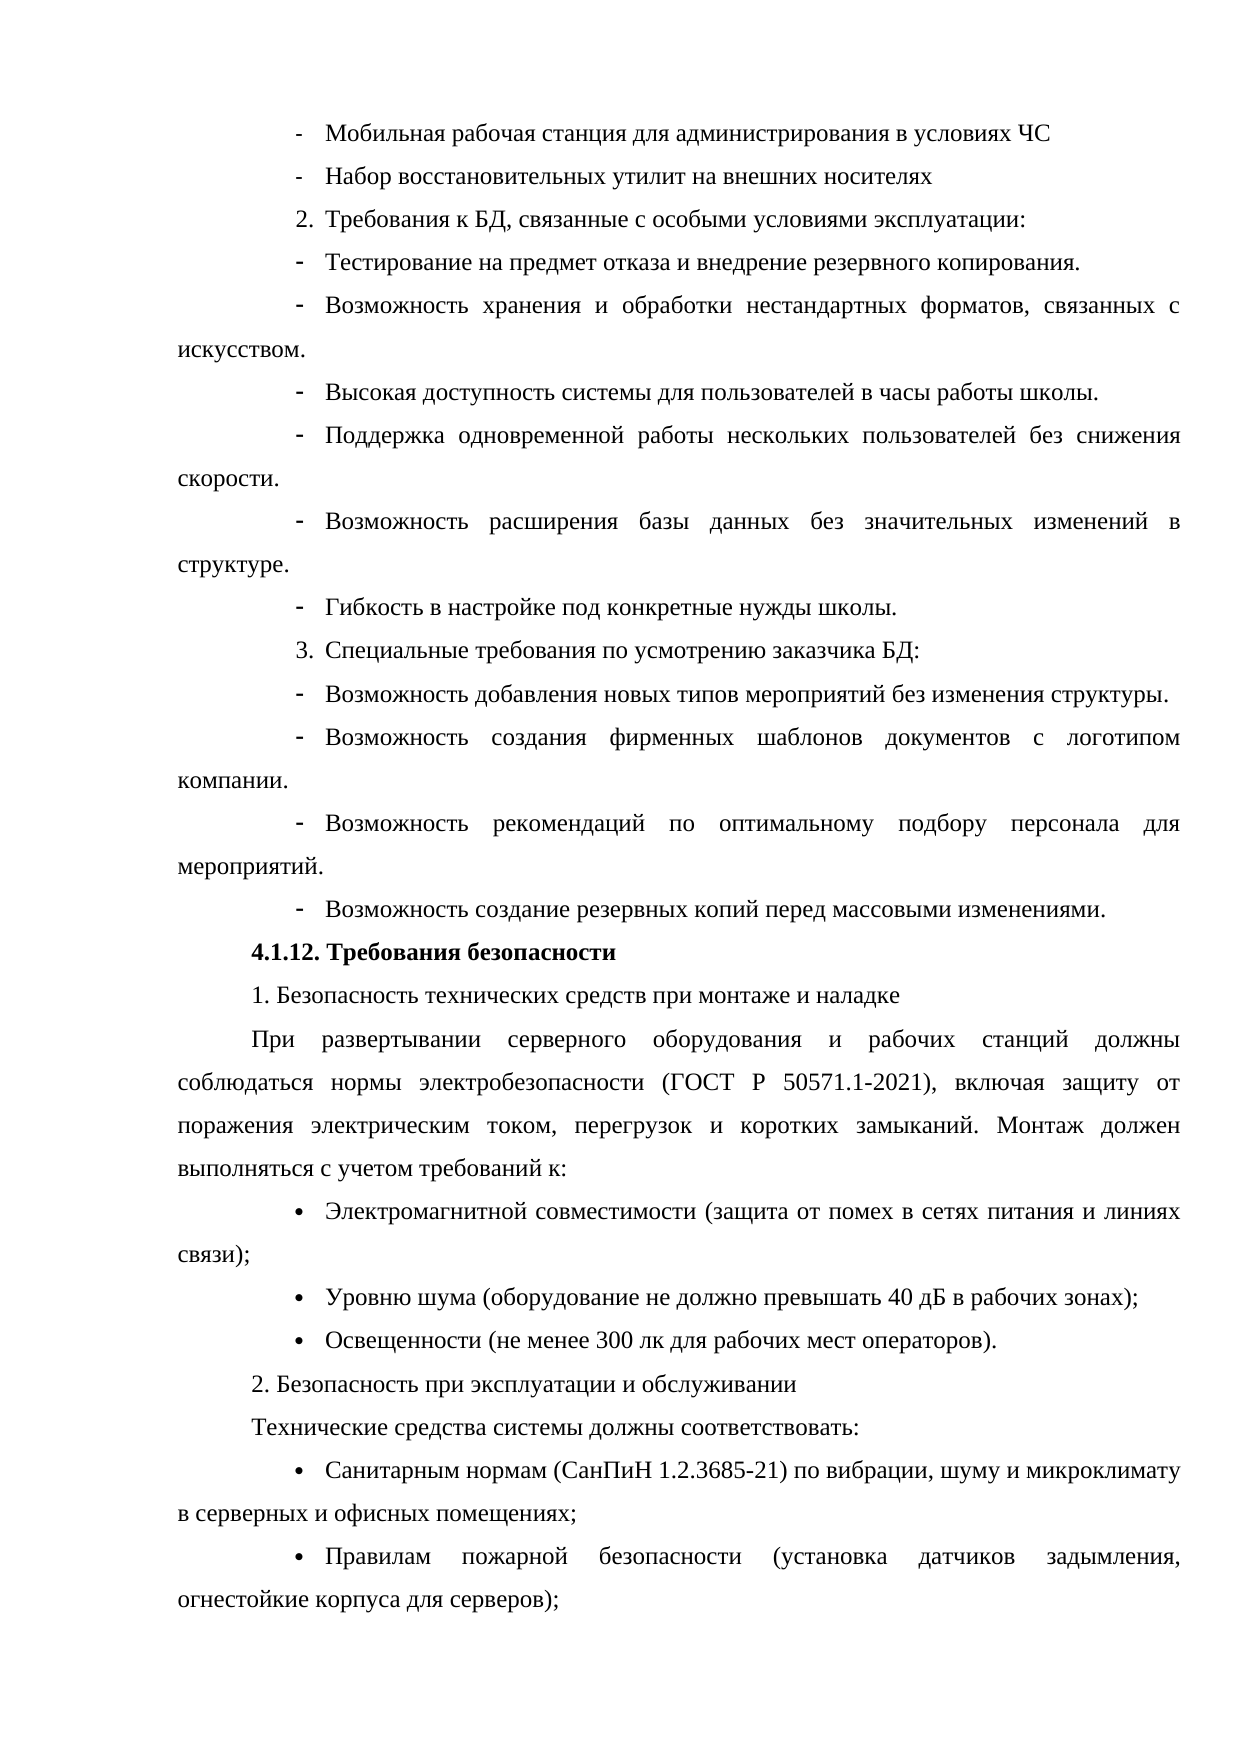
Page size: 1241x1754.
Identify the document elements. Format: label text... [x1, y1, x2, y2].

list Высокая доступность системы для пользователей в часы работы школы. [177, 377, 1181, 406]
list Возможность рекомендаций по оптимальному подбору персонала для мероприятий. [177, 808, 1181, 880]
text 2. Безопасность при эксплуатации и обслуживании [177, 1369, 1181, 1397]
list Электромагнитной совместимости (защита от помех в сетях питания и линиях связи); [177, 1196, 1181, 1268]
list Уровню шума (оборудование не должно превышать 40 дБ в рабочих зонах); [177, 1282, 1181, 1311]
text 4.1.12. Требования безопасности [177, 937, 1181, 966]
list Возможность хранения и обработки нестандартных форматов, связанных с искусством. [177, 291, 1181, 362]
list Тестирование на предмет отказа и внедрение резервного копирования. [177, 247, 1181, 276]
list Возможность расширения базы данных без значительных изменений в структуре. [177, 506, 1181, 578]
list Гибкость в настройке под конкретные нужды школы. [177, 592, 1181, 621]
list Поддержка одновременной работы нескольких пользователей без снижения скорости. [177, 420, 1181, 492]
list Специальные требования по усмотрению заказчика БД: [177, 636, 1181, 664]
list Возможность создание резервных копий перед массовыми изменениями. [177, 894, 1181, 923]
text Технические средства системы должны соответствовать: [177, 1412, 1181, 1441]
text 1. Безопасность технических средств при монтаже и наладке [177, 981, 1181, 1009]
list Требования к БД, связанные с особыми условиями эксплуатации: [177, 204, 1181, 233]
list Возможность создания фирменных шаблонов документов с логотипом компании. [177, 722, 1181, 794]
list Мобильная рабочая станция для администрирования в условиях ЧС [177, 118, 1181, 147]
list Освещенности (не менее 300 лк для рабочих мест операторов). [177, 1326, 1181, 1354]
text При развертывании серверного оборудования и рабочих станций должны соблюдаться нормы электробезопасности (ГОСТ Р 50571.1-2021), включая защиту от поражения электрическим током, перегрузок и коротких замыканий. Монтаж должен выполняться с учетом требований к: [177, 1024, 1181, 1182]
list Возможность добавления новых типов мероприятий без изменения структуры. [177, 679, 1181, 707]
list Санитарным нормам (СанПиН 1.2.3685-21) по вибрации, шуму и микроклимату в серверных и офисных помещениях; [177, 1455, 1181, 1527]
list Правилам пожарной безопасности (установка датчиков задымления, огнестойкие корпуса для серверов); [177, 1541, 1181, 1613]
list Набор восстановительных утилит на внешних носителях [177, 161, 1181, 190]
